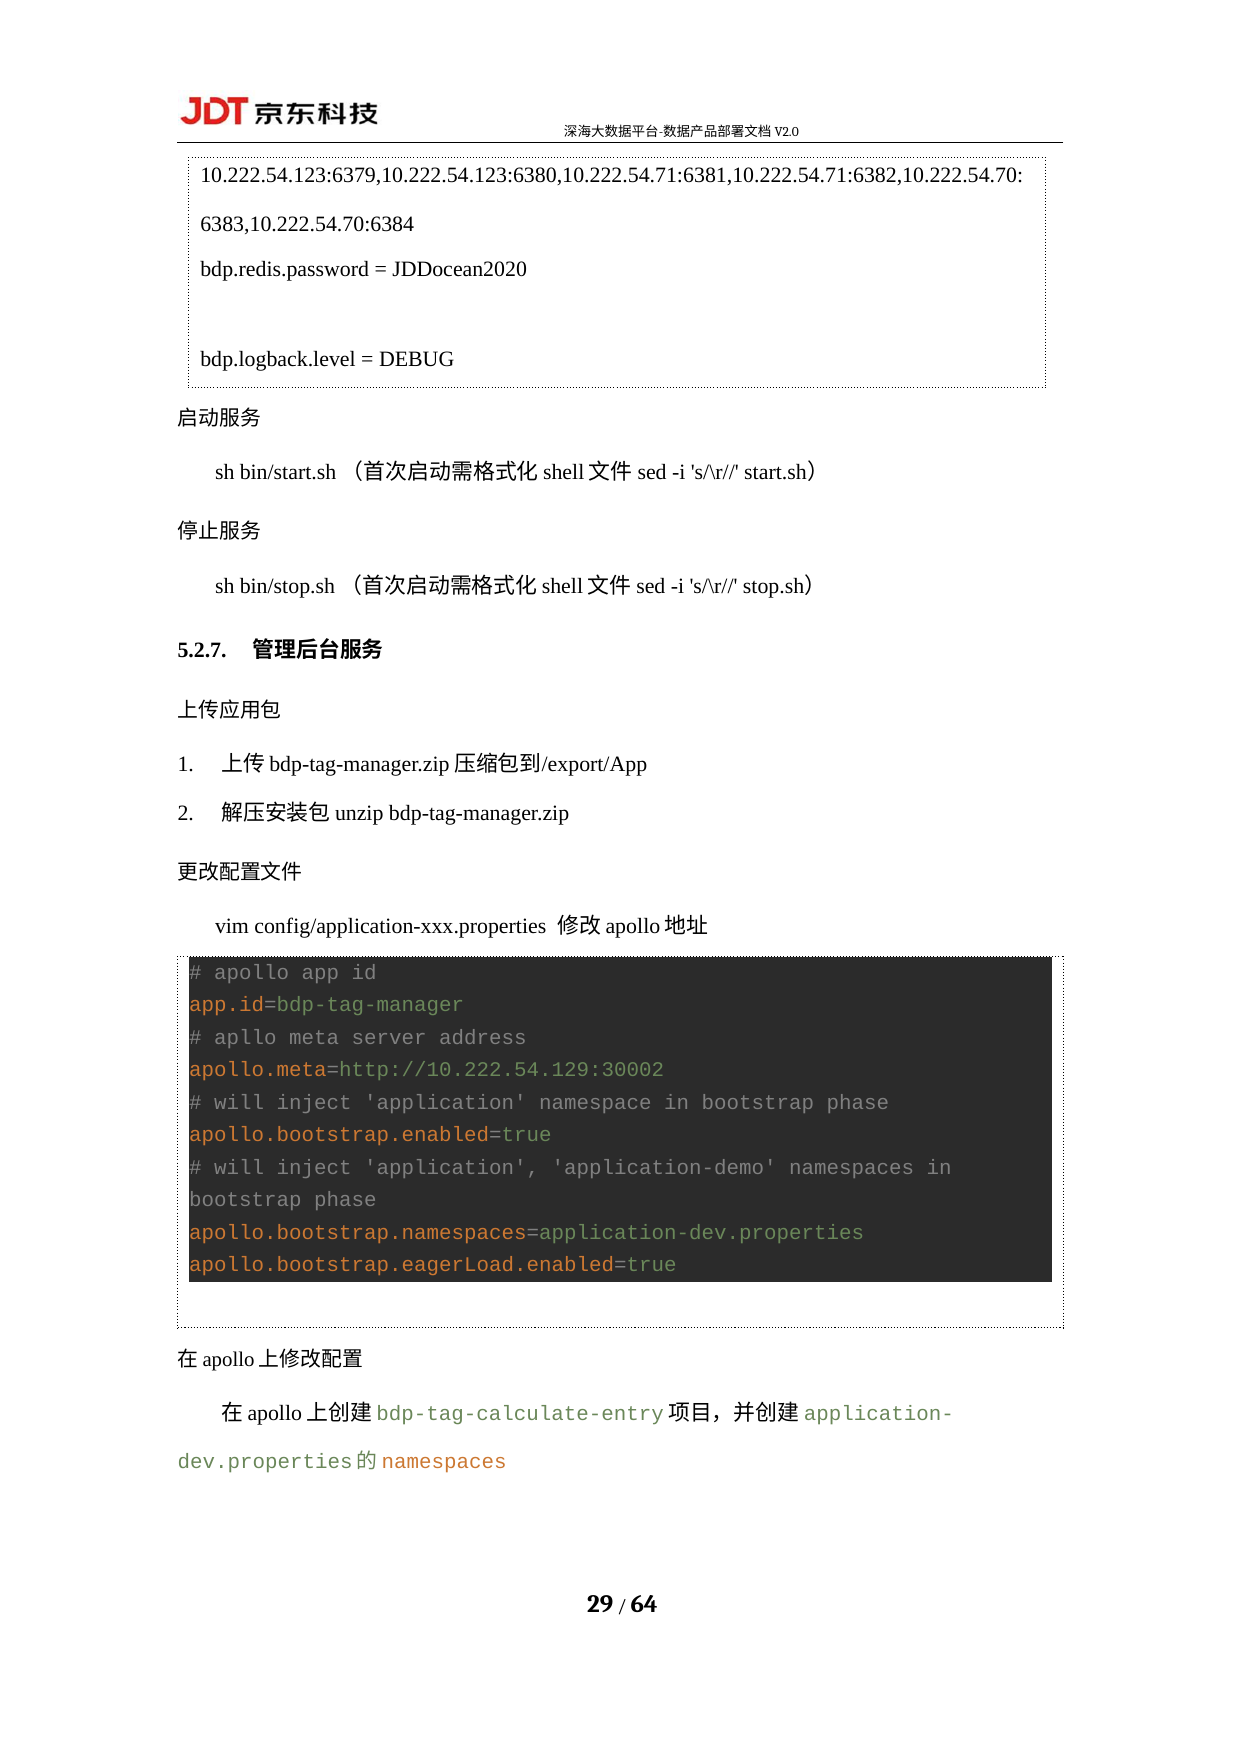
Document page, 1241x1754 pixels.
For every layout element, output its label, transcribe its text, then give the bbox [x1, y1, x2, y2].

list sh bin/start.sh （首次启动需格式化shell文件 sed -i 's/\r//' start.sh） [215, 454, 1063, 486]
subtitle 停止服务 [177, 514, 1063, 547]
list vim config/application-xxx.properties 修改apollo地址 [215, 908, 1063, 940]
text 在apollo上创建bdp-tag-calculate-entry项目，并创建application-dev.properties的namespaces [177, 1395, 1063, 1476]
subtitle 更改配置文件 [177, 855, 1063, 887]
table_header # apollo app id app.id=bdp-tag-manager # apllo meta server address apollo.meta=http://10.222.54.129:30002 # will inject 'application' namespace in bootstrap phase apollo.bootstrap.enabled=true # will inject 'application', 'application-demo' namespaces in bootstrap phase apollo.bootstrap.namespaces=application-dev.properties apollo.bootstrap.eagerLoad.enabled=true [178, 956, 1063, 1327]
picture [177, 88, 382, 136]
subtitle 在apollo上修改配置 [177, 1341, 1063, 1373]
list 上传bdp-tag-manager.zip压缩包到/export/App [177, 746, 1063, 778]
list sh bin/stop.sh （首次启动需格式化shell文件 sed -i 's/\r//' stop.sh） [215, 567, 1063, 600]
subtitle 启动服务 [177, 401, 1063, 433]
subtitle 上传应用包 [177, 693, 1063, 725]
list 解压安装包unzip bdp-tag-manager.zip [177, 794, 1063, 827]
subtitle 管理后台服务 [177, 632, 1063, 664]
